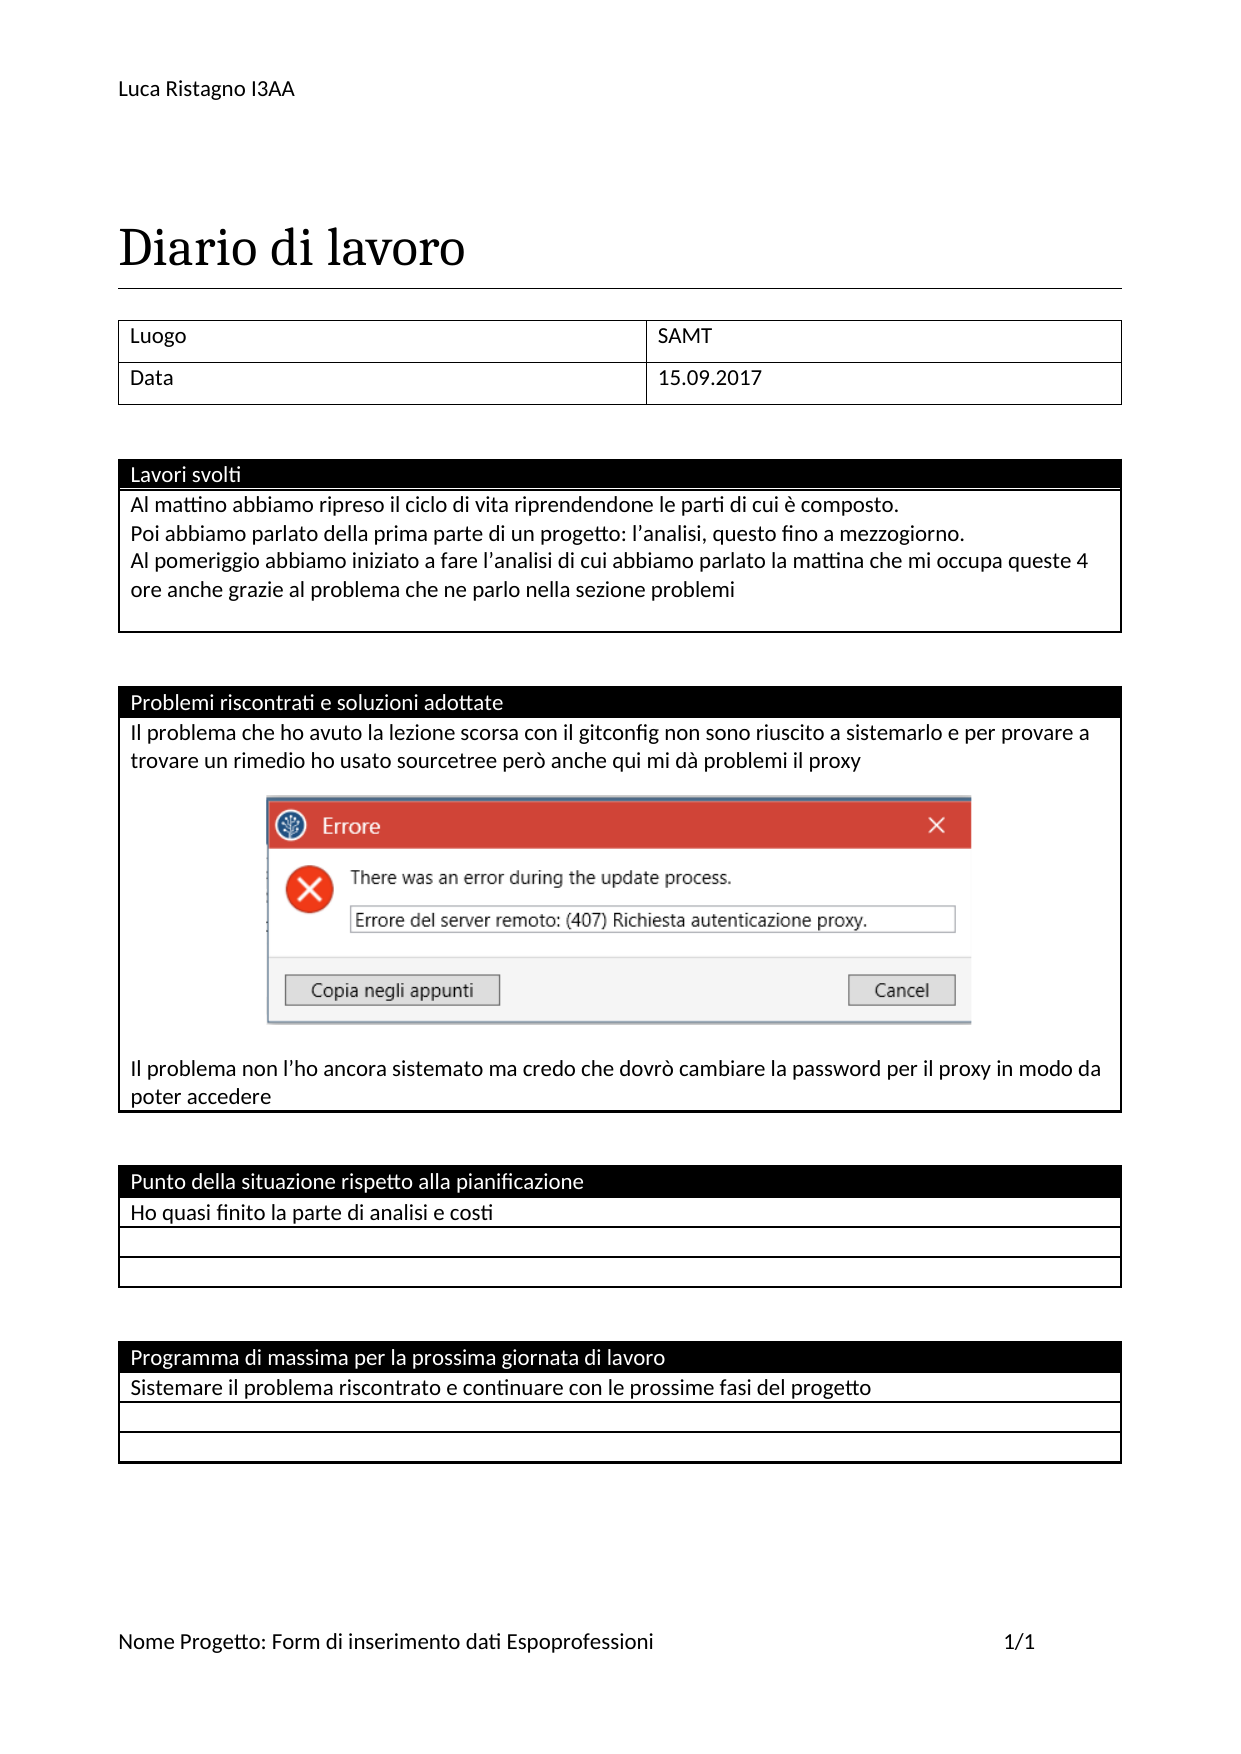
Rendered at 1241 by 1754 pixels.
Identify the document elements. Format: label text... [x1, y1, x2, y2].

table_header Luogo [119, 321, 646, 362]
table_header Lavori svolti [120, 461, 1120, 488]
table_cell Ho quasi finito la parte di analisi e costi [120, 1198, 1120, 1226]
table_header Punto della situazione rispetto alla pianificazione [120, 1168, 1120, 1196]
picture [265, 795, 972, 1024]
table_cell 15.09.2017 [647, 363, 1121, 404]
table_header Programma di massima per la prossima giornata di lavoro [120, 1343, 1120, 1371]
table_cell [120, 1403, 1120, 1431]
table_cell Data [119, 363, 646, 404]
title Diario di lavoro [118, 217, 1122, 288]
table_cell Il problema che ho avuto la lezione scorsa con il gitconfig non sono riuscito a sistemarlo e per provare a trovare un rimedio ho usato sourcetree però anche qui mi dà problemi il proxy Il problema non l’ho ancora sistemato ma credo che dovrò cambiare la password per il proxy in modo da poter accedere [120, 718, 1120, 1110]
table_header SAMT [647, 321, 1121, 362]
table_cell [120, 1228, 1120, 1256]
table_header Problemi riscontrati e soluzioni adottate [120, 688, 1120, 716]
table_cell [120, 1258, 1120, 1286]
table_cell Sistemare il problema riscontrato e continuare con le prossime fasi del progetto [120, 1373, 1120, 1401]
table_cell Al mattino abbiamo ripreso il ciclo di vita riprendendone le parti di cui è composto. Poi abbiamo parlato della prima parte di un progetto: l’analisi, questo fino a mezzogiorno. Al pomeriggio abbiamo iniziato a fare l’analisi di cui abbiamo parlato la mattina che mi occupa queste 4 ore anche grazie al problema che ne parlo nella sezione problemi [120, 491, 1120, 631]
table_cell [120, 1433, 1120, 1461]
